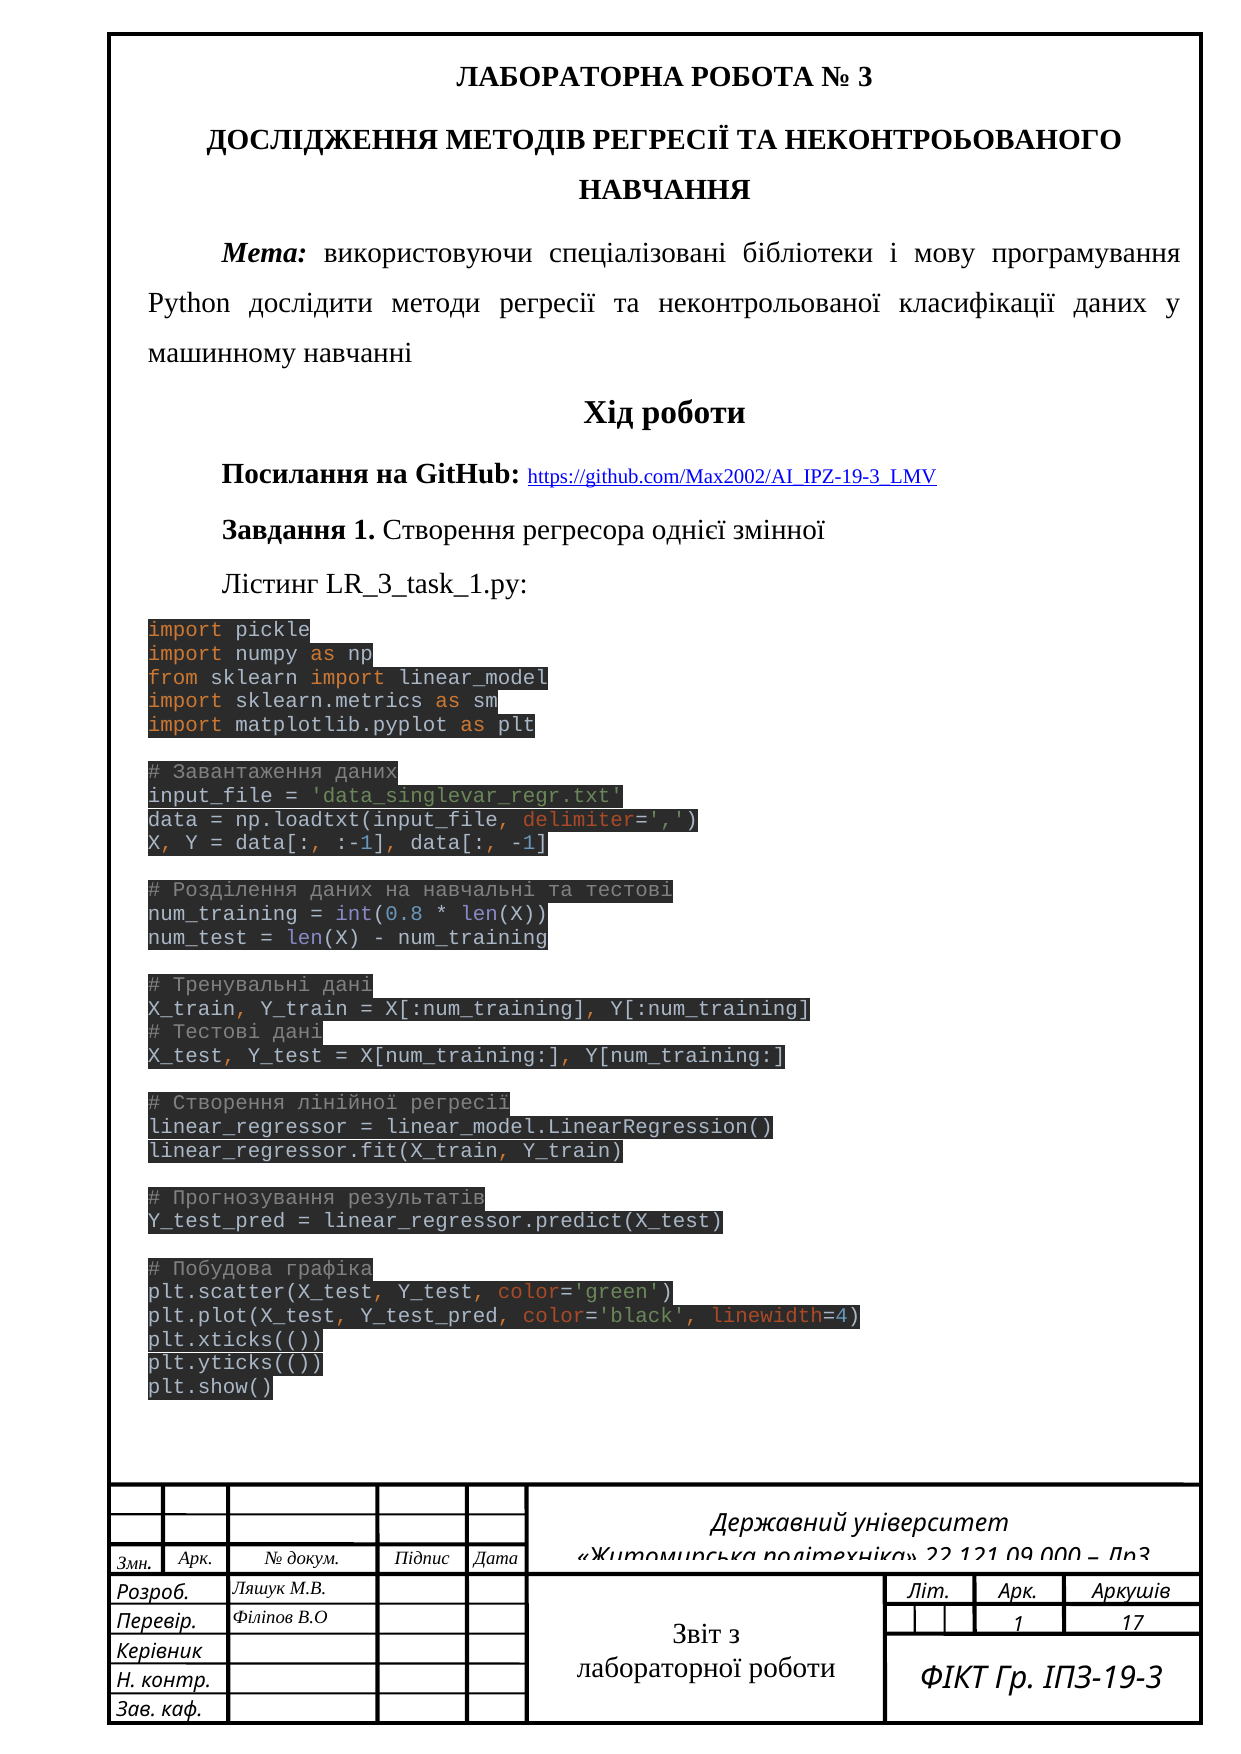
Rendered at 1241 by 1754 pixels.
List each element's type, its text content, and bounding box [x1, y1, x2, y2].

text Хід роботи [148, 392, 1181, 431]
text import pickle import numpy as np from sklearn import linear_model import sklearn.metrics as sm import matplotlib.pyplot as plt # Завантаження даних input_file = 'data_singlevar_regr.txt' data = np.loadtxt(input_file, delimiter=',') X, Y = data[:, :-1], data[:, -1] # Розділення даних на навчальні та тестові num_training = int(0.8 * len(X)) num_test = len(X) - num_training # Тренувальні дані X_train, Y_train = X[:num_training], Y[:num_training] # Тестові дані X_test, Y_test = X[num_training:], Y[num_training:] # Створення лінійної регресії linear_regressor = linear_model.LinearRegression() linear_regressor.fit(X_train, Y_train) # Прогнозування результатів Y_test_pred = linear_regressor.predict(X_test) # Побудова графіка plt.scatter(X_test, Y_test, color='green') plt.plot(X_test, Y_test_pred, color='black', linewidth=4) plt.xticks(()) plt.yticks(()) plt.show() [148, 619, 1181, 1400]
text Мета: використовуючи спеціалізовані бібліотеки і мову програмування Python дослідити методи регресії та неконтрольованої класифікації даних у машинному навчанні [148, 235, 1181, 369]
text ЛАБОРАТОРНА РОБОТА № 3 [148, 59, 1181, 93]
text ДОСЛІДЖЕННЯ МЕТОДІВ РЕГРЕСІЇ ТА НЕКОНТРОЬОВАНОГО НАВЧАННЯ [148, 122, 1181, 206]
text Лістинг LR_3_task_1.py: [148, 566, 1181, 599]
text Посилання на GitHub: https://github.com/Max2002/AI_IPZ-19-3_LMV [148, 456, 1181, 489]
text Завдання 1. Створення регресора однієї змінної [148, 512, 1181, 546]
